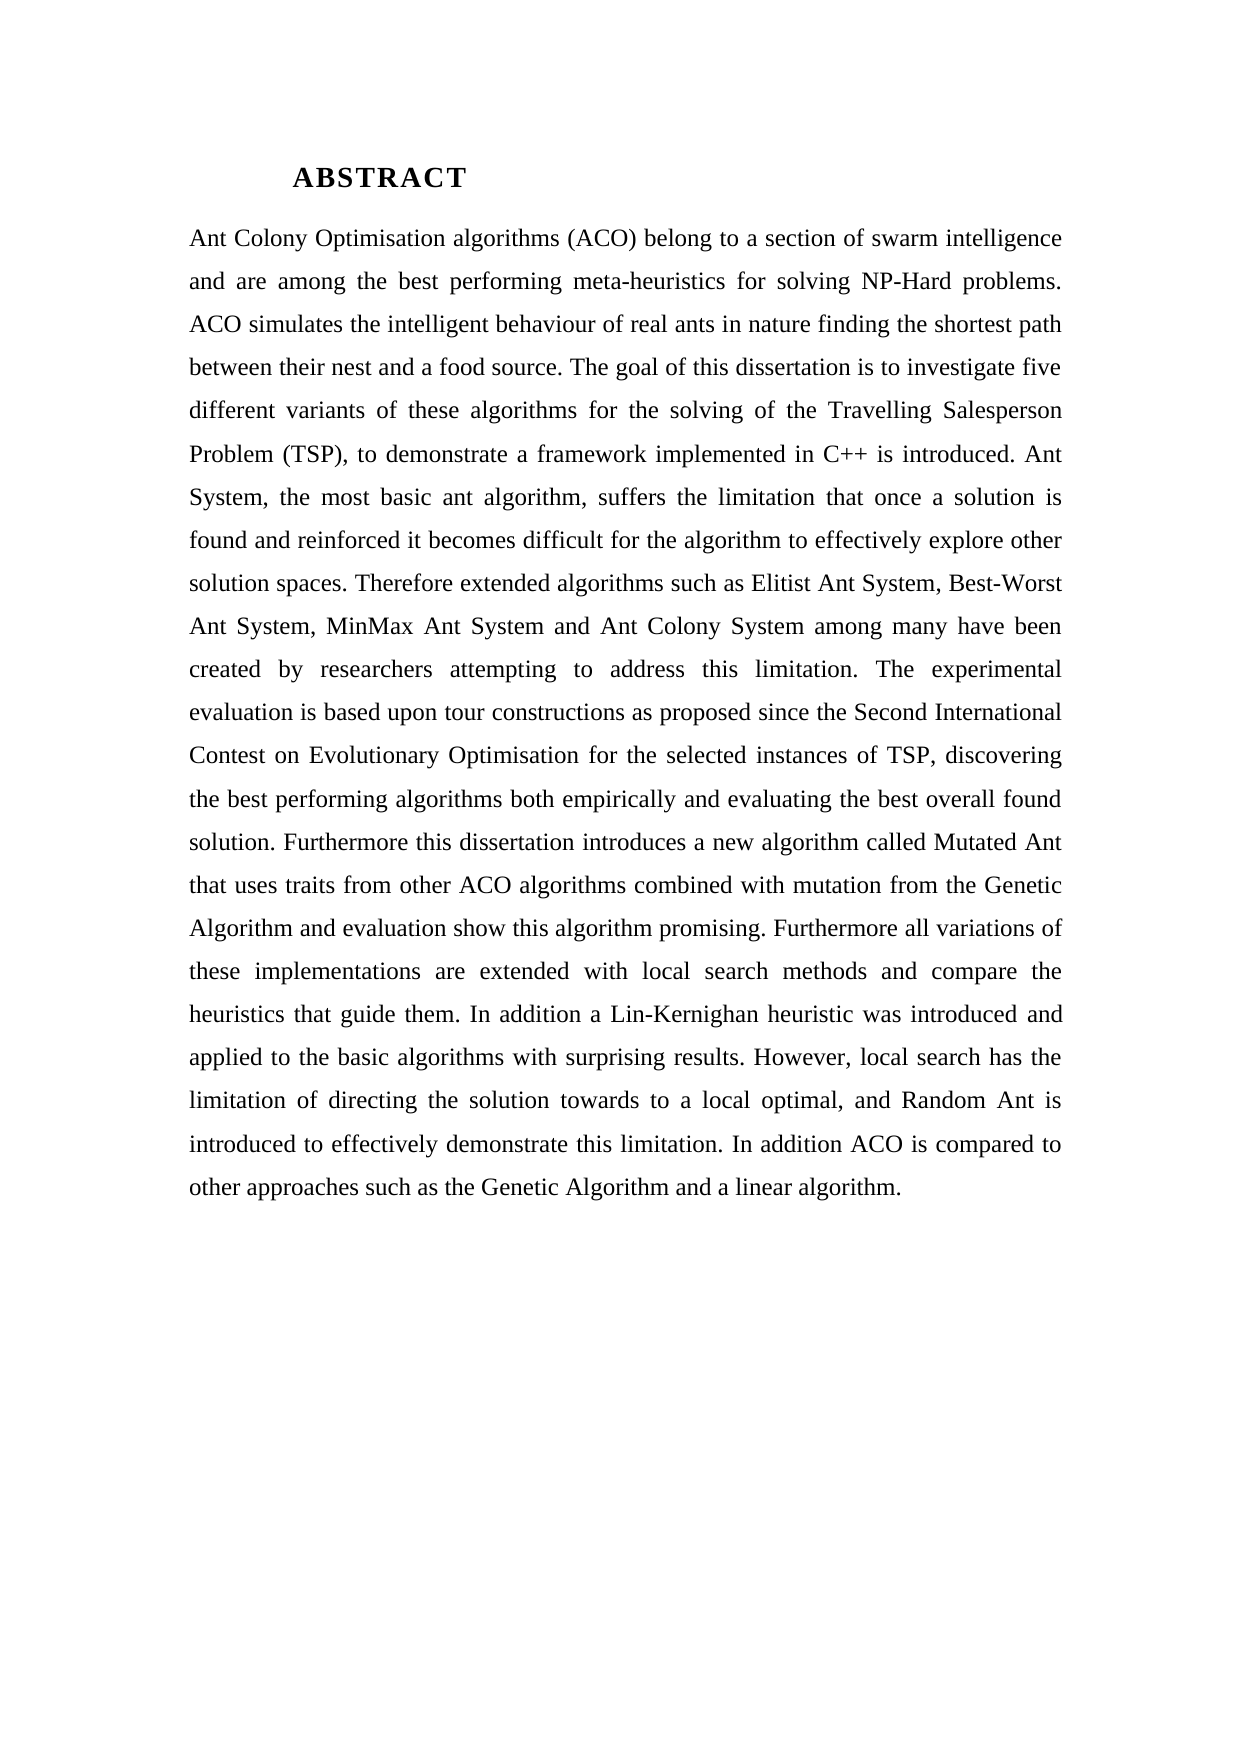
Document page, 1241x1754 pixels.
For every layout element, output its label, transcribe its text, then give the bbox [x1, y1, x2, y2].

subtitle ABSTRACT [292, 160, 1063, 194]
text Ant Colony Optimisation algorithms (ACO) belong to a section of swarm intelligence and are among the best performing meta-heuristics for solving NP-Hard problems. ACO simulates the intelligent behaviour of real ants in nature finding the shortest path between their nest and a food source. The goal of this dissertation is to investigate five different variants of these algorithms for the solving of the Travelling Salesperson Problem (TSP), to demonstrate a framework implemented in C++ is introduced. Ant System, the most basic ant algorithm, suffers the limitation that once a solution is found and reinforced it becomes difficult for the algorithm to effectively explore other solution spaces. Therefore extended algorithms such as Elitist Ant System, Best-Worst Ant System, MinMax Ant System and Ant Colony System among many have been created by researchers attempting to address this limitation. The experimental evaluation is based upon tour constructions as proposed since the Second International Contest on Evolutionary Optimisation for the selected instances of TSP, discovering the best performing algorithms both empirically and evaluating the best overall found solution. Furthermore this dissertation introduces a new algorithm called Mutated Ant that uses traits from other ACO algorithms combined with mutation from the Genetic Algorithm and evaluation show this algorithm promising. Furthermore all variations of these implementations are extended with local search methods and compare the heuristics that guide them. In addition a Lin-Kernighan heuristic was introduced and applied to the basic algorithms with surprising results. However, local search has the limitation of directing the solution towards to a local optimal, and Random Ant is introduced to effectively demonstrate this limitation. In addition ACO is compared to other approaches such as the Genetic Algorithm and a linear algorithm. [189, 223, 1063, 1201]
